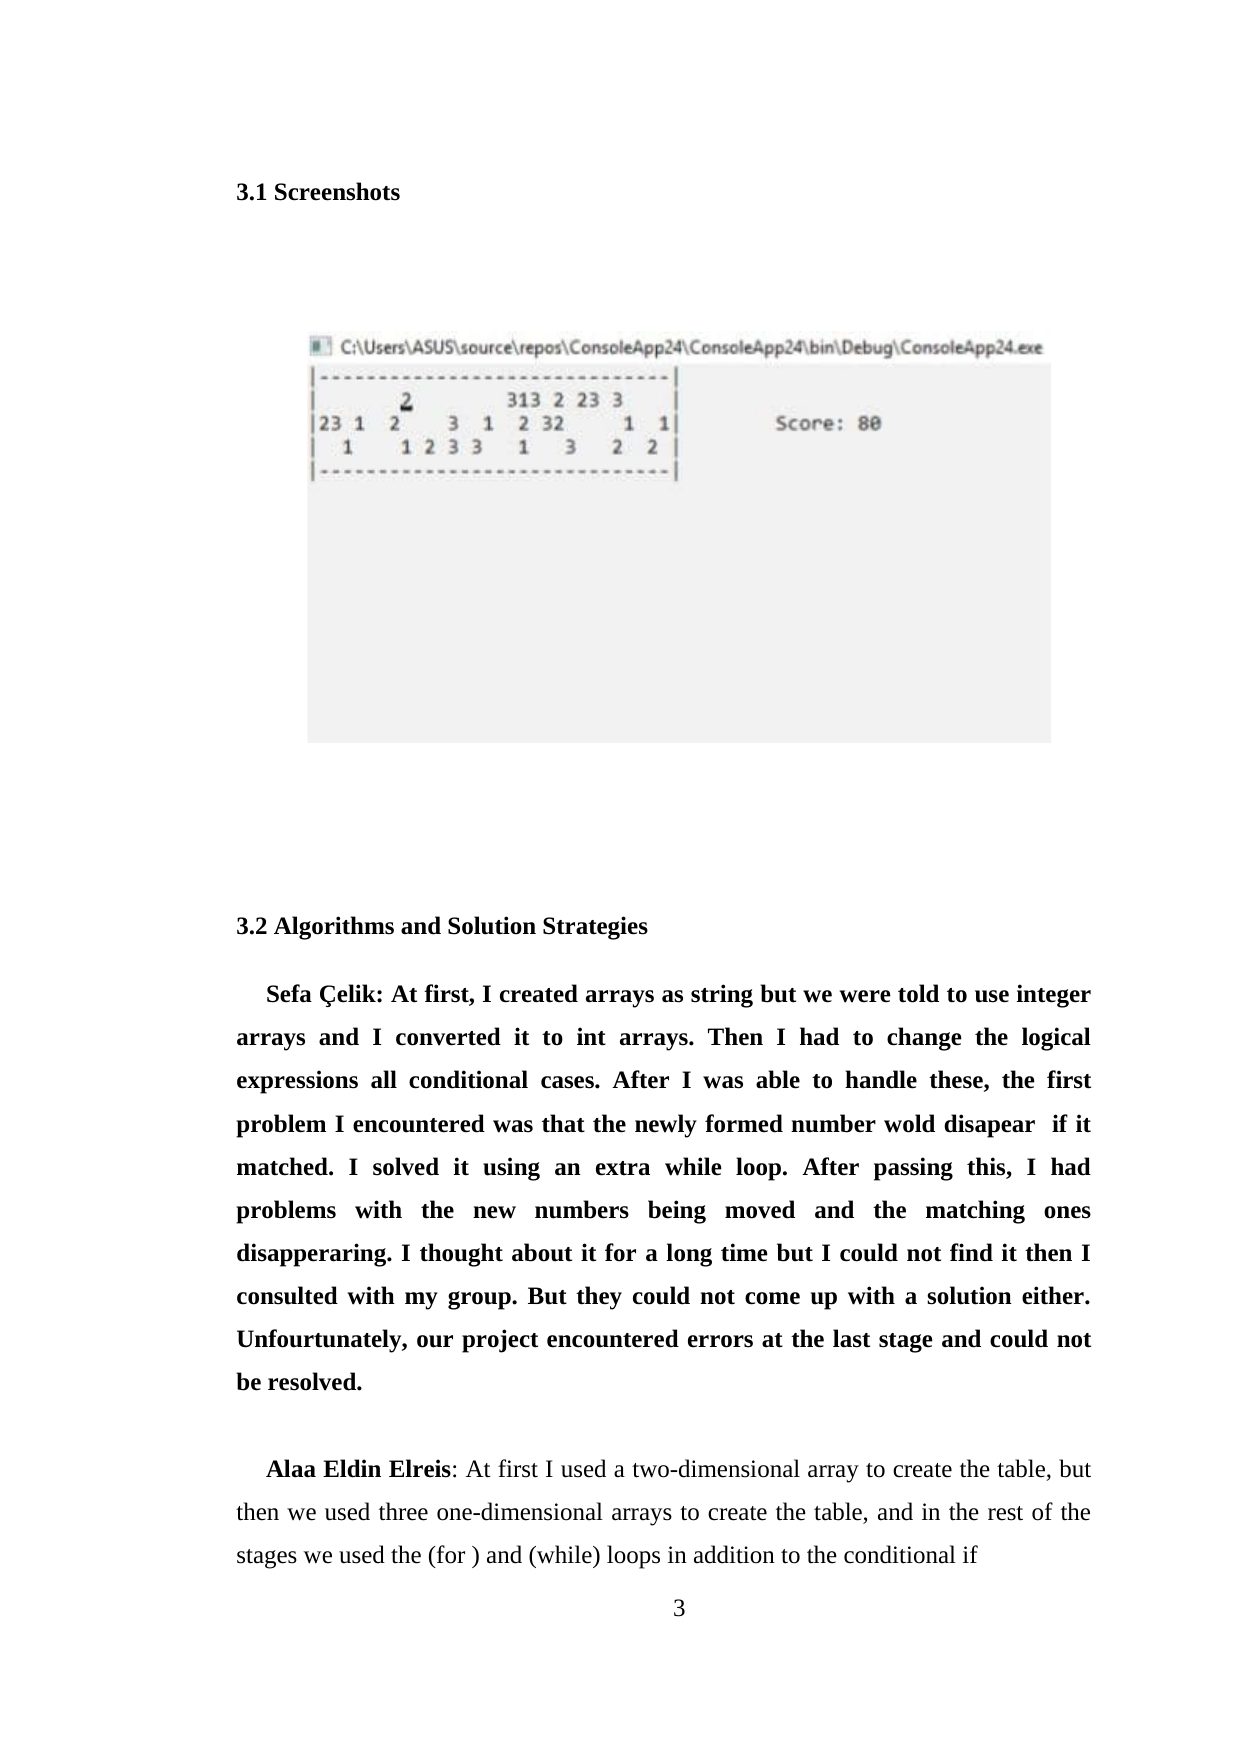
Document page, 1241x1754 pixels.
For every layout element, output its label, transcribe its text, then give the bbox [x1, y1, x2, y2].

subtitle Screenshots [236, 177, 1092, 206]
text Alaa Eldin Elreis: At first I used a two-dimensional array to create the table, but then we used three one-dimensional arrays to create the table, and in the rest of the stages we used the (for ) and (while) loops in addition to the conditional if [236, 1454, 1092, 1569]
subtitle Algorithms and Solution Strategies [236, 911, 1092, 940]
picture [307, 331, 1052, 743]
text Sefa Çelik: At first, I created arrays as string but we were told to use integer arrays and I converted it to int arrays. Then I had to change the logical expressions all conditional cases. After I was able to handle these, the first problem I encountered was that the newly formed number wold disapear if it matched. I solved it using an extra while loop. After passing this, I had problems with the new numbers being moved and the matching ones disapperaring. I thought about it for a long time but I could not find it then I consulted with my group. But they could not come up with a solution either. Unfourtunately, our project encountered errors at the last stage and could not be resolved. [236, 979, 1092, 1396]
